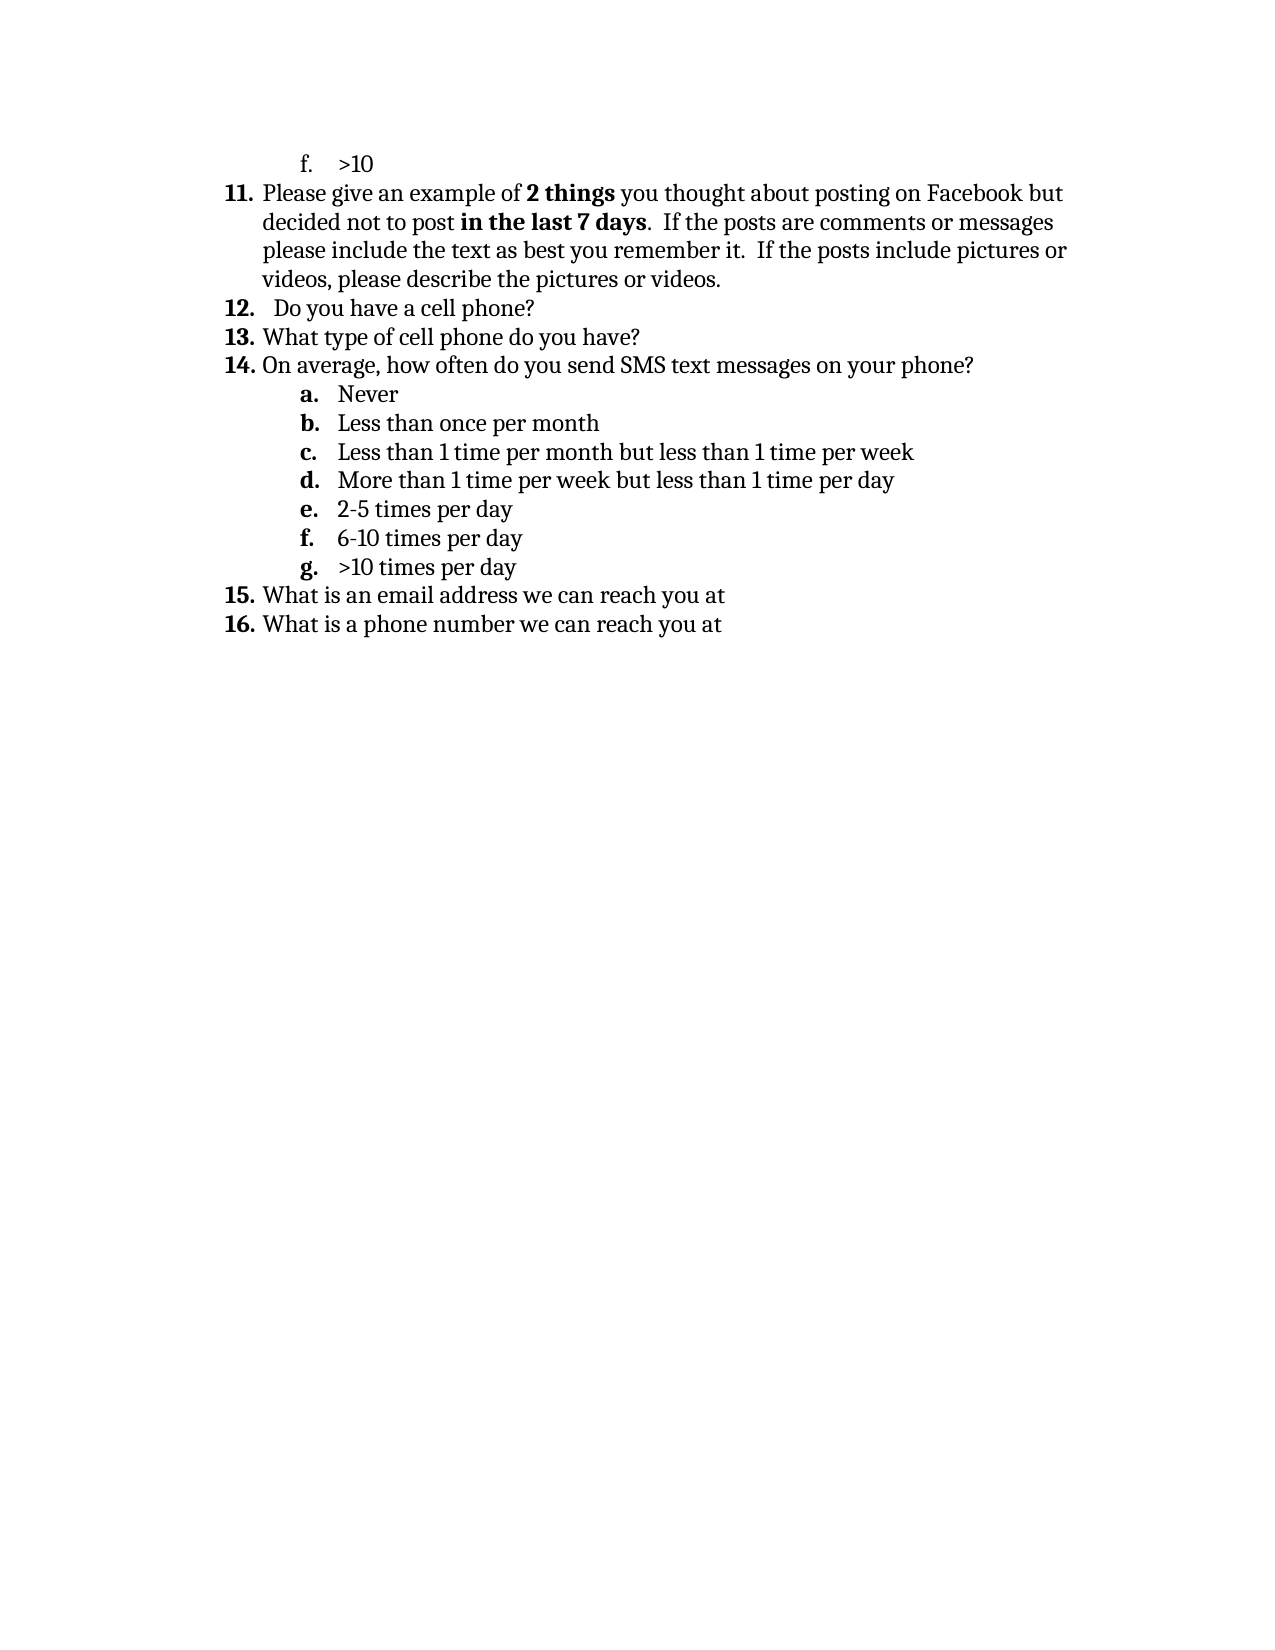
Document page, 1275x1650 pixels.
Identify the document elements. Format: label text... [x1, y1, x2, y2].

list >10 times per day [300, 552, 1087, 581]
list What type of cell phone do you have? [225, 322, 1087, 351]
list Never [300, 380, 1087, 409]
list >10 [300, 150, 1087, 179]
list Less than once per month [300, 409, 1087, 437]
list Less than 1 time per month but less than 1 time per week [300, 437, 1087, 466]
list Please give an example of 2 things you thought about posting on Facebook but decided not to post in the last 7 days. If the posts are comments or messages please include the text as best you remember it. If the posts include pictures or videos, please describe the pictures or videos. [225, 179, 1087, 294]
list More than 1 time per week but less than 1 time per day [300, 466, 1087, 495]
list What is a phone number we can reach you at [225, 610, 1087, 639]
list What is an email address we can reach you at [225, 581, 1087, 610]
list 6-10 times per day [300, 524, 1087, 552]
list 2-5 times per day [300, 495, 1087, 524]
list On average, how often do you send SMS text messages on your phone? [225, 351, 1087, 380]
list Do you have a cell phone? [225, 294, 1087, 322]
